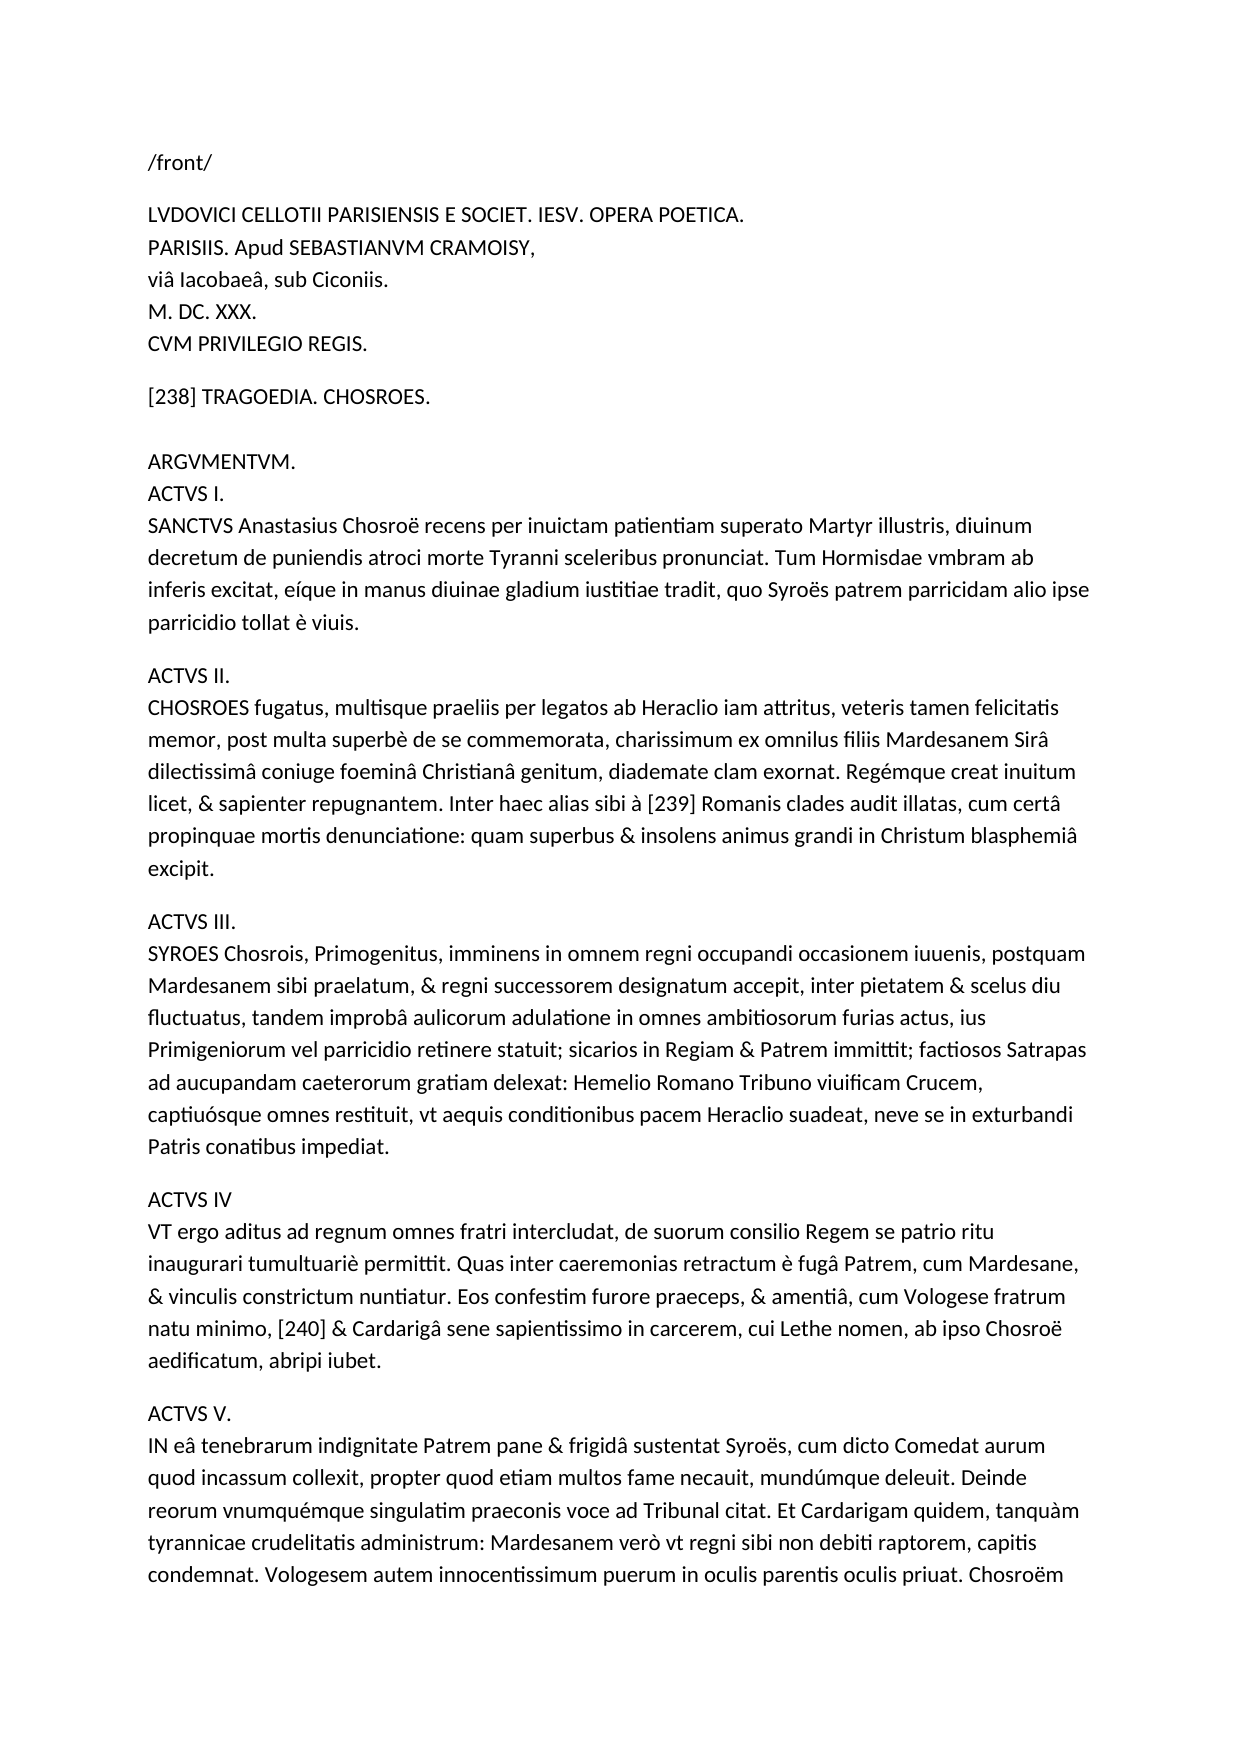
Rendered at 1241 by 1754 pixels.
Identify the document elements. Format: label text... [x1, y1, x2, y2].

text ACTVS III. SYROES Chosrois, Primogenitus, imminens in omnem regni occupandi occasionem iuuenis, postquam Mardesanem sibi praelatum, & regni successorem designatum accepit, inter pietatem & scelus diu fluctuatus, tandem improbâ aulicorum adulatione in omnes ambitiosorum furias actus, ius Primigeniorum vel parricidio retinere statuit; sicarios in Regiam & Patrem immittit; factiosos Satrapas ad aucupandam caeterorum gratiam delexat: Hemelio Romano Tribuno viuificam Crucem, captiuósque omnes restituit, vt aequis conditionibus pacem Heraclio suadeat, neve se in exturbandi Patris conatibus impediat. [148, 907, 1093, 1160]
text LVDOVICI CELLOTII PARISIENSIS E SOCIET. IESV. OPERA POETICA. PARISIIS. Apud SEBASTIANVM CRAMOISY, viâ Iacobaeâ, sub Ciconiis. M. DC. XXX. CVM PRIVILEGIO REGIS. [148, 201, 1093, 357]
text ACTVS II. CHOSROES fugatus, multisque praeliis per legatos ab Heraclio iam attritus, veteris tamen felicitatis memor, post multa superbè de se commemorata, charissimum ex omnilus filiis Mardesanem Sirâ dilectissimâ coniuge foeminâ Christianâ genitum, diademate clam exornat. Regémque creat inuitum licet, & sapienter repugnantem. Inter haec alias sibi à [239] Romanis clades audit illatas, cum certâ propinquae mortis denunciatione: quam superbus & insolens animus grandi in Christum blasphemiâ excipit. [148, 661, 1093, 882]
text [238] TRAGOEDIA. CHOSROES. ARGVMENTVM. ACTVS I. SANCTVS Anastasius Chosroë recens per inuictam patientiam superato Martyr illustris, diuinum decretum de puniendis atroci morte Tyranni sceleribus pronunciat. Tum Hormisdae vmbram ab inferis excitat, eíque in manus diuinae gladium iustitiae tradit, quo Syroës patrem parricidam alio ipse parricidio tollat è viuis. [148, 382, 1093, 636]
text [148, 1399, 1093, 1588]
text /front/ [148, 148, 1093, 176]
text ACTVS IV VT ergo aditus ad regnum omnes fratri intercludat, de suorum consilio Regem se patrio ritu inaugurari tumultuariè permittit. Quas inter caeremonias retractum è fugâ Patrem, cum Mardesane, & vinculis constrictum nuntiatur. Eos confestim furore praeceps, & amentiâ, cum Vologese fratrum natu minimo, [240] & Cardarigâ sene sapientissimo in carcerem, cui Lethe nomen, ab ipso Chosroë aedificatum, abripi iubet. [148, 1185, 1093, 1374]
